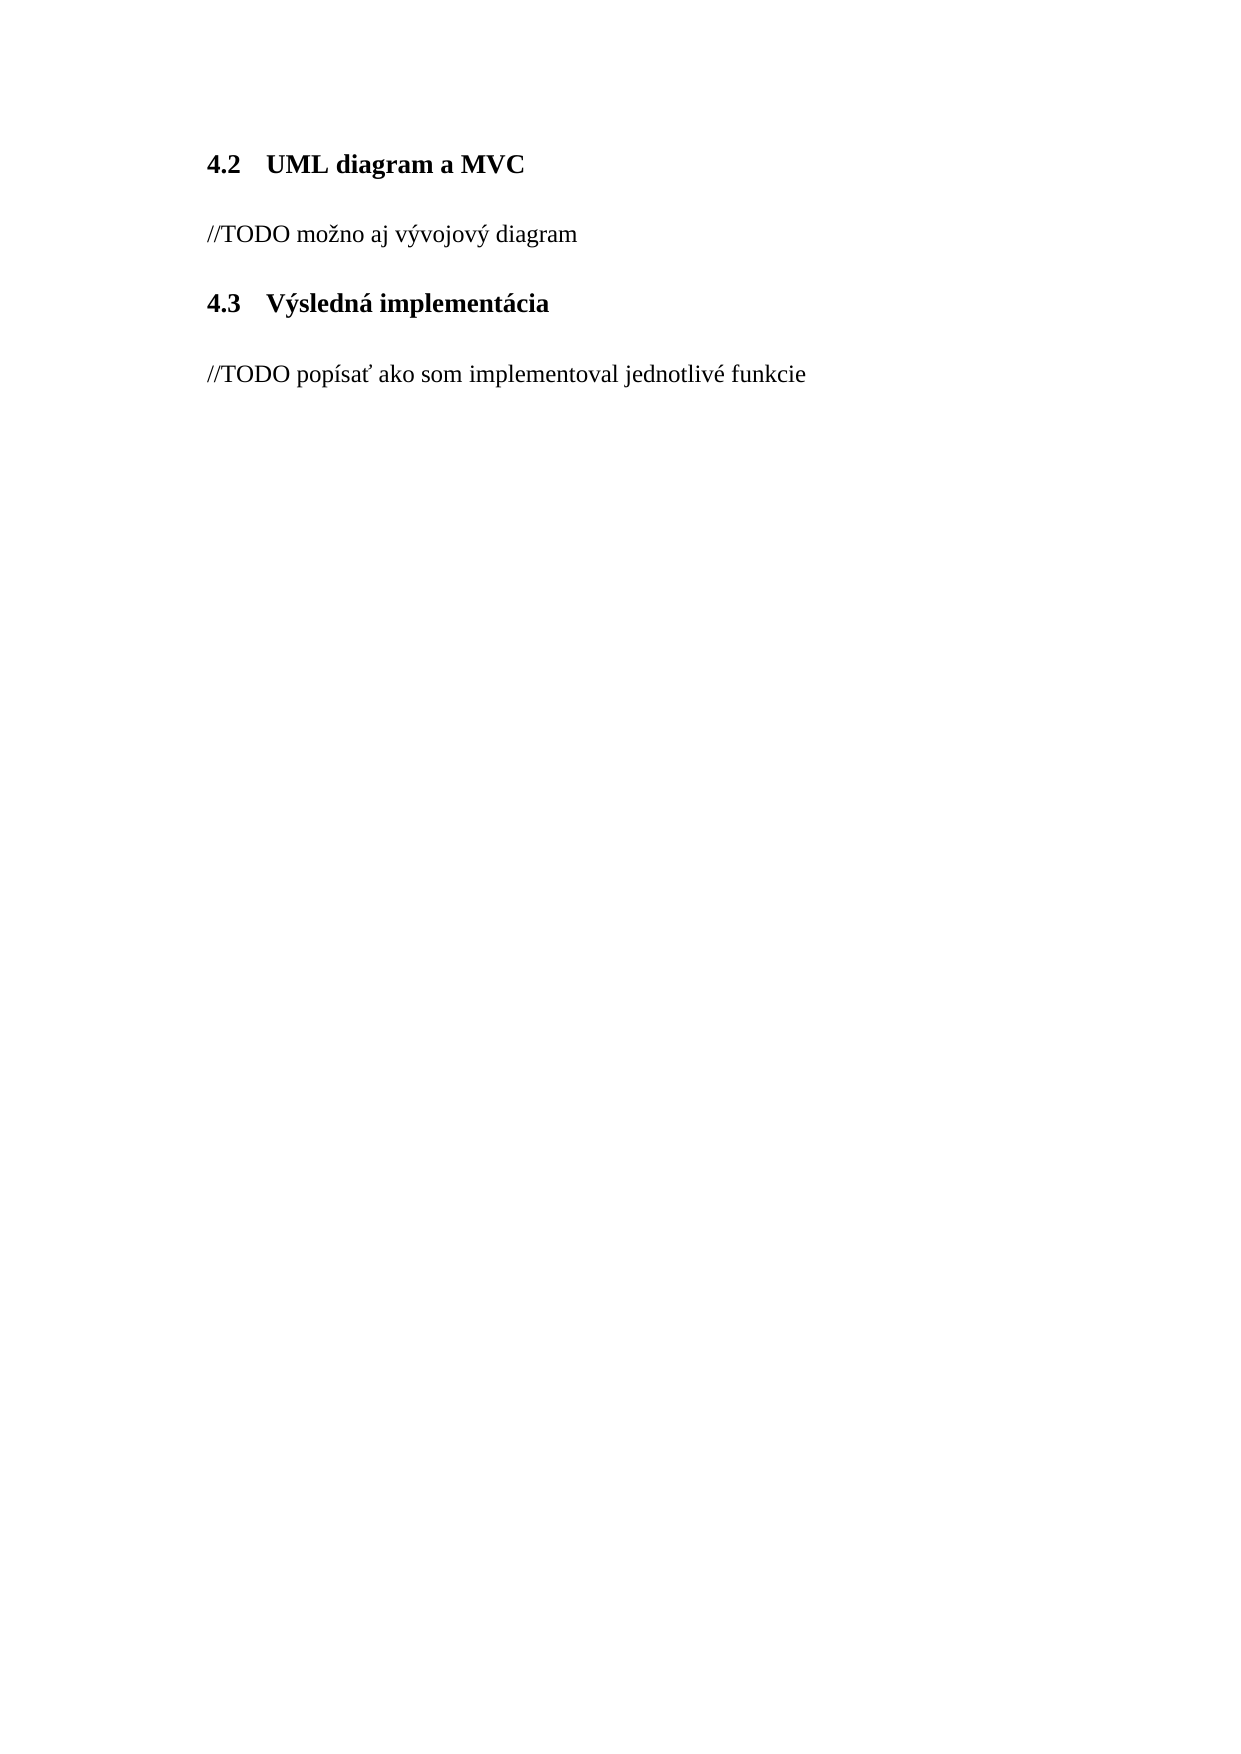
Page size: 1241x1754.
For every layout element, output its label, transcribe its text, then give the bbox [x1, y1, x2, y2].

text //TODO popísať ako som implementoval jednotlivé funkcie [207, 359, 1122, 388]
text //TODO možno aj vývojový diagram [207, 219, 1122, 248]
subtitle UML diagram a MVC [207, 148, 1122, 179]
subtitle Výsledná implementácia [207, 287, 1122, 319]
